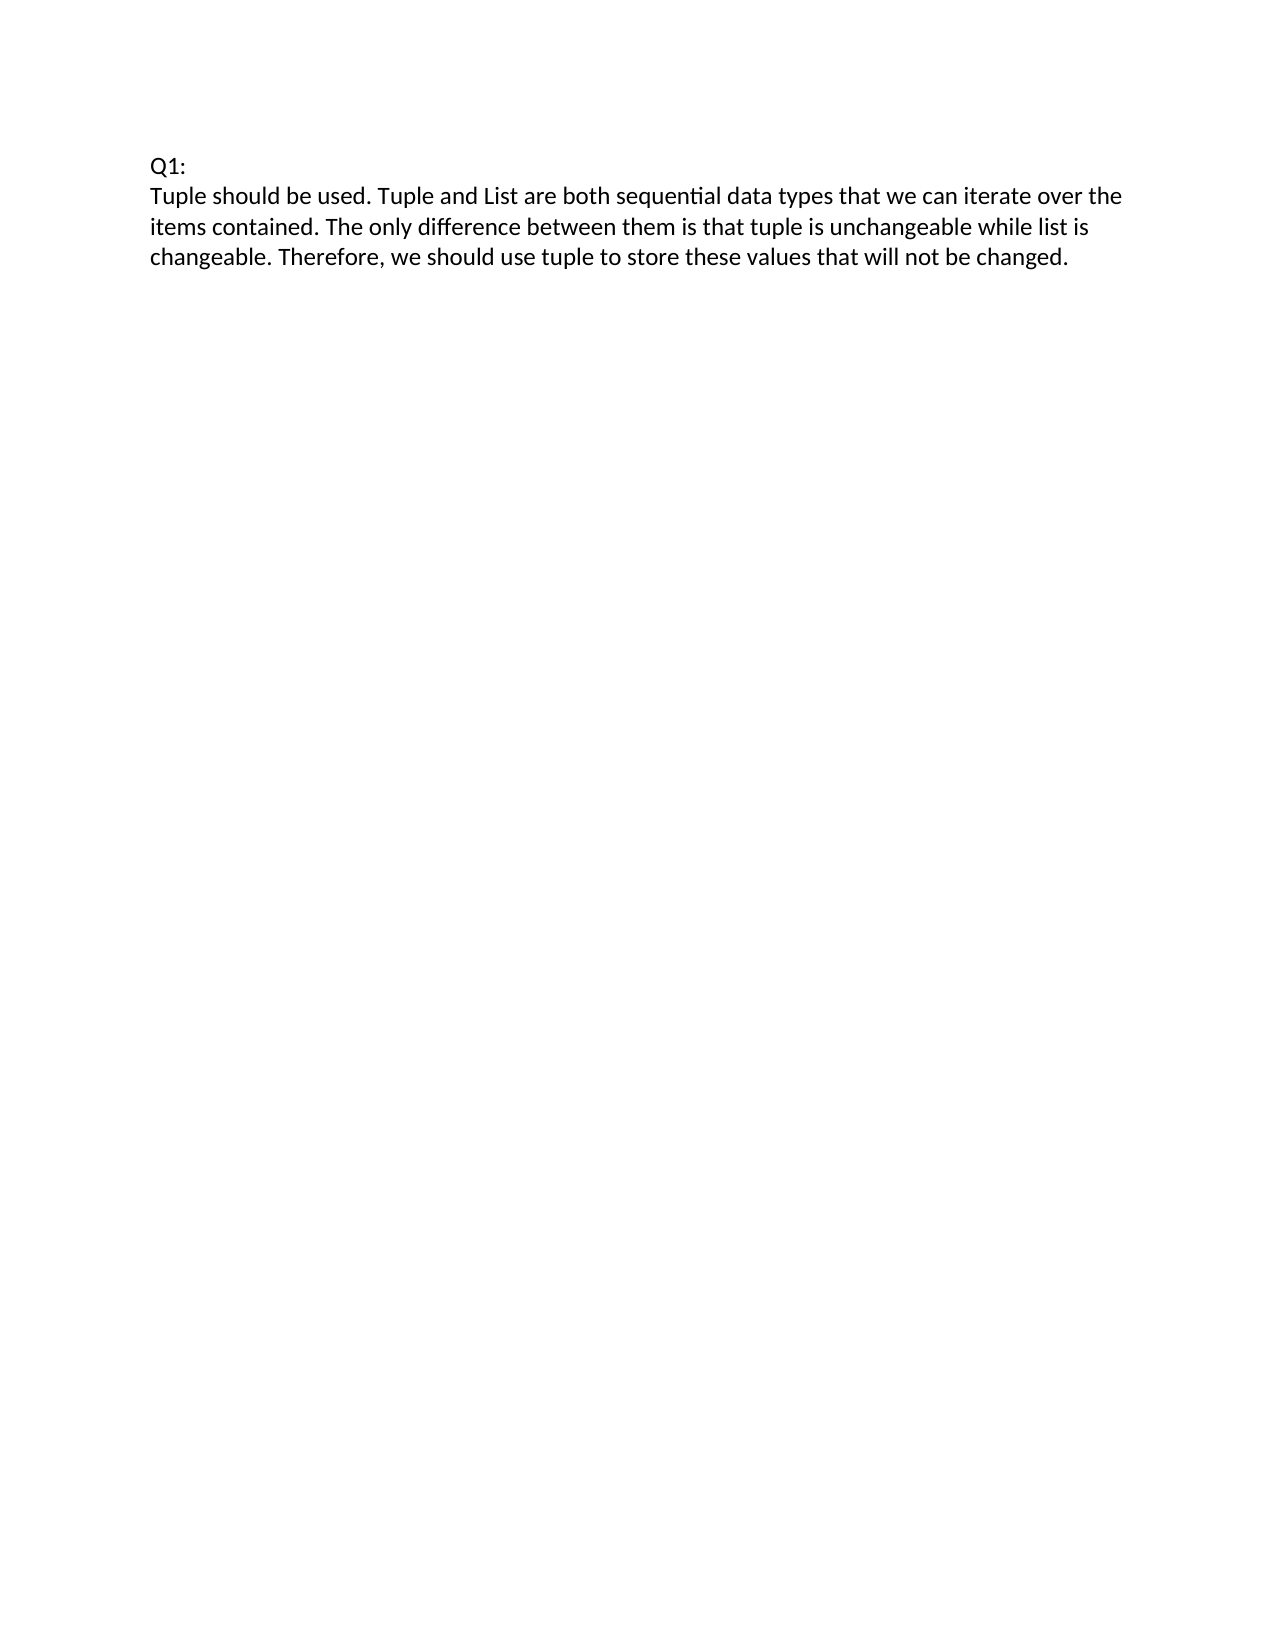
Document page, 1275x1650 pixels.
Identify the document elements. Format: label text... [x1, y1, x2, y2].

text Q1: [150, 150, 1125, 181]
text Tuple should be used. Tuple and List are both sequential data types that we can iterate over the items contained. The only difference between them is that tuple is unchangeable while list is changeable. Therefore, we should use tuple to store these values that will not be changed. [150, 181, 1125, 272]
